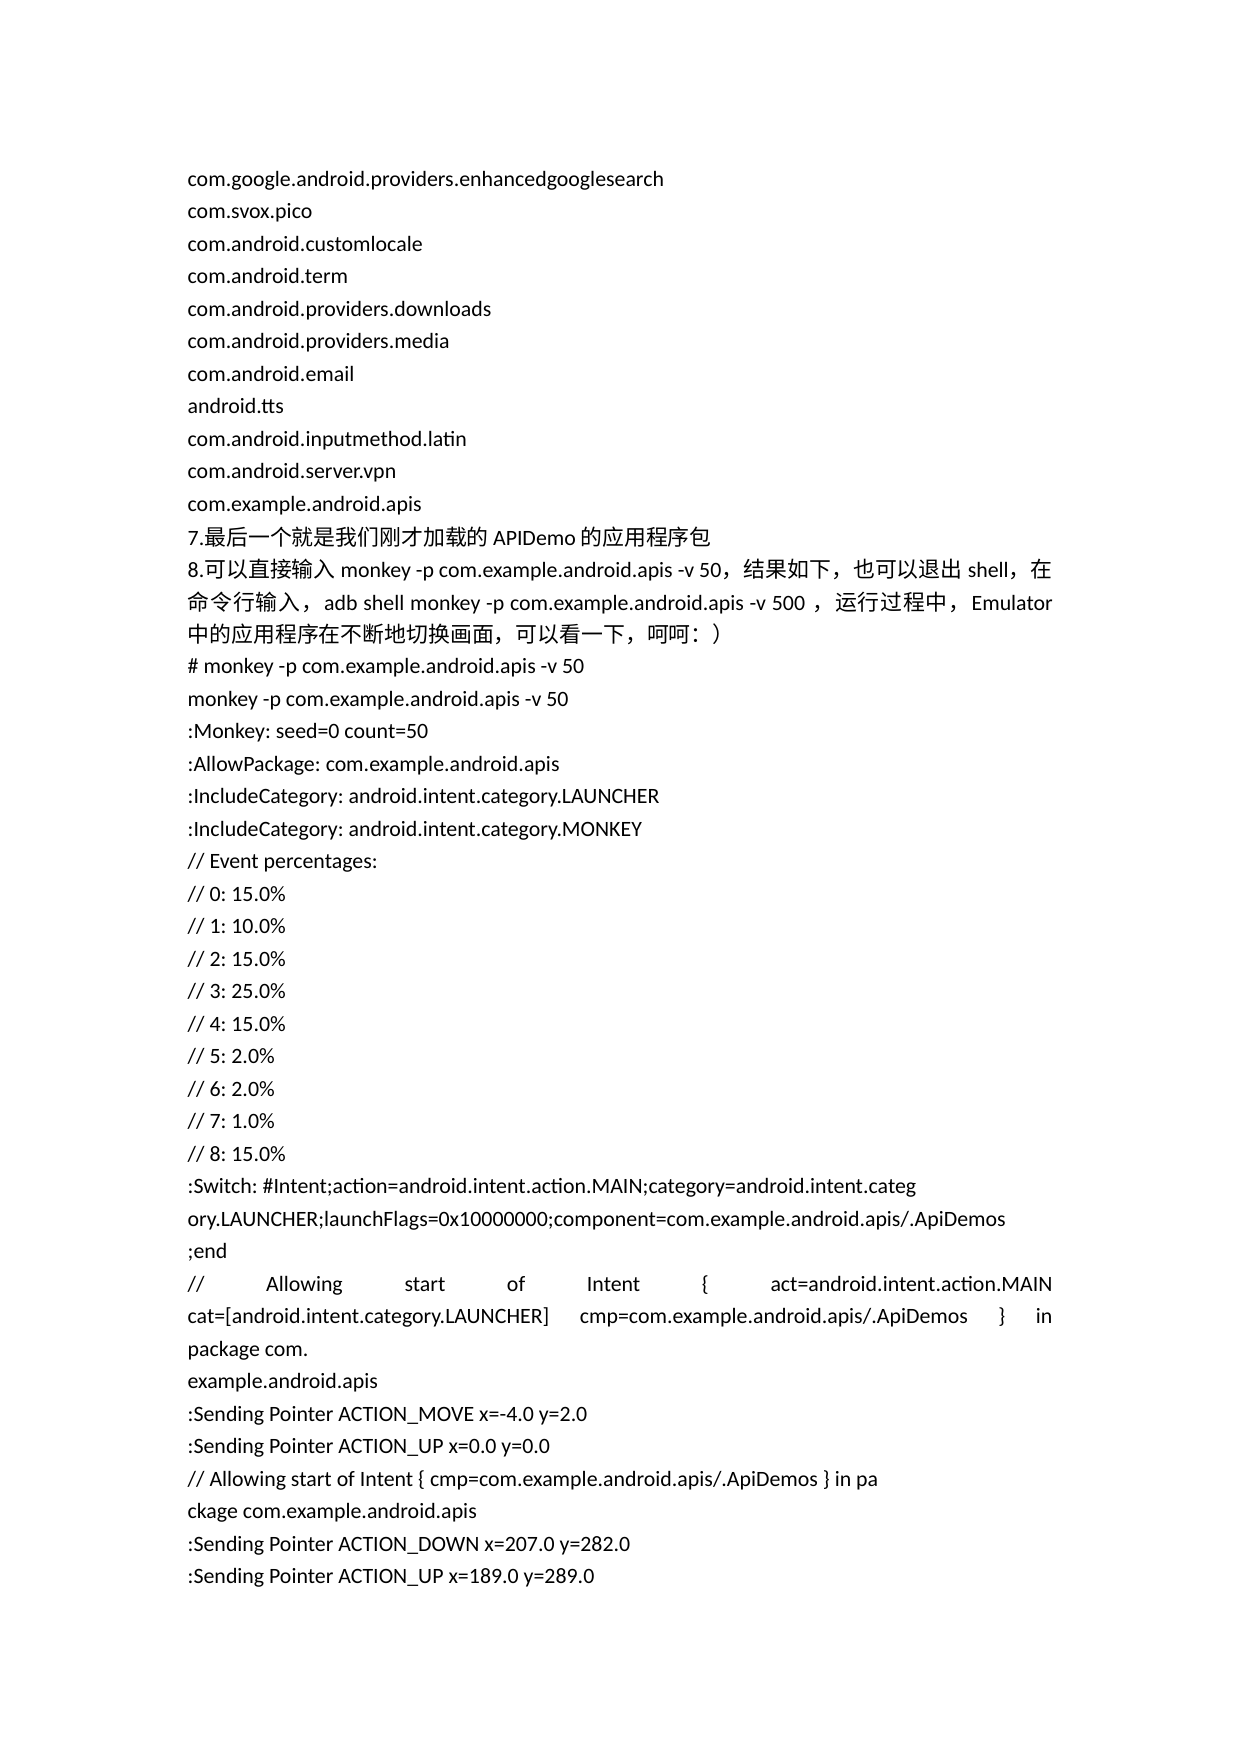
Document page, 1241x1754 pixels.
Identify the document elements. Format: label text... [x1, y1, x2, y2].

text com.android.providers.downloads [187, 292, 1053, 324]
text // Allowing start of Intent { act=android.intent.action.MAIN cat=[android.intent.category.LAUNCHER] cmp=com.example.android.apis/.ApiDemos } in package com. [187, 1267, 1053, 1364]
text ;end [187, 1234, 1053, 1267]
text :Sending Pointer ACTION_DOWN x=207.0 y=282.0 [187, 1527, 1053, 1559]
text // 5: 2.0% [187, 1039, 1053, 1072]
text com.android.inputmethod.latin [187, 422, 1053, 454]
text // 7: 1.0% [187, 1104, 1053, 1137]
text :Sending Pointer ACTION_UP x=189.0 y=289.0 [187, 1559, 1053, 1592]
text // 6: 2.0% [187, 1072, 1053, 1104]
text :Sending Pointer ACTION_MOVE x=-4.0 y=2.0 [187, 1397, 1053, 1429]
text :IncludeCategory: android.intent.category.LAUNCHER [187, 779, 1053, 812]
text example.android.apis [187, 1364, 1053, 1397]
text :IncludeCategory: android.intent.category.MONKEY [187, 812, 1053, 844]
text com.android.customlocale [187, 227, 1053, 259]
text com.android.term [187, 259, 1053, 292]
text com.android.email [187, 357, 1053, 389]
text com.svox.pico [187, 194, 1053, 227]
text ory.LAUNCHER;launchFlags=0x10000000;component=com.example.android.apis/.ApiDemos [187, 1202, 1053, 1234]
text com.android.server.vpn [187, 454, 1053, 487]
text # monkey -p com.example.android.apis -v 50 [187, 649, 1053, 682]
text // 8: 15.0% [187, 1137, 1053, 1169]
text // Event percentages: [187, 844, 1053, 877]
text // 2: 15.0% [187, 942, 1053, 974]
text com.example.android.apis [187, 487, 1053, 519]
text :Monkey: seed=0 count=50 [187, 714, 1053, 747]
text com.android.providers.media [187, 324, 1053, 357]
text 8.可以直接输入monkey -p com.example.android.apis -v 50，结果如下，也可以退出shell，在命令行输入，adb shell monkey -p com.example.android.apis -v 500 ，运行过程中，Emulator中的应用程序在不断地切换画面，可以看一下，呵呵：） [187, 552, 1053, 649]
text 7.最后一个就是我们刚才加载的APIDemo的应用程序包 [187, 519, 1053, 552]
text // 0: 15.0% [187, 877, 1053, 909]
text // Allowing start of Intent { cmp=com.example.android.apis/.ApiDemos } in pa [187, 1462, 1053, 1494]
text ckage com.example.android.apis [187, 1494, 1053, 1527]
text :Switch: #Intent;action=android.intent.action.MAIN;category=android.intent.categ [187, 1169, 1053, 1202]
text :AllowPackage: com.example.android.apis [187, 747, 1053, 779]
text :Sending Pointer ACTION_UP x=0.0 y=0.0 [187, 1429, 1053, 1462]
text // 4: 15.0% [187, 1007, 1053, 1039]
text monkey -p com.example.android.apis -v 50 [187, 682, 1053, 714]
text com.google.android.providers.enhancedgooglesearch [187, 162, 1053, 194]
text // 1: 10.0% [187, 909, 1053, 942]
text // 3: 25.0% [187, 974, 1053, 1007]
text android.tts [187, 389, 1053, 422]
